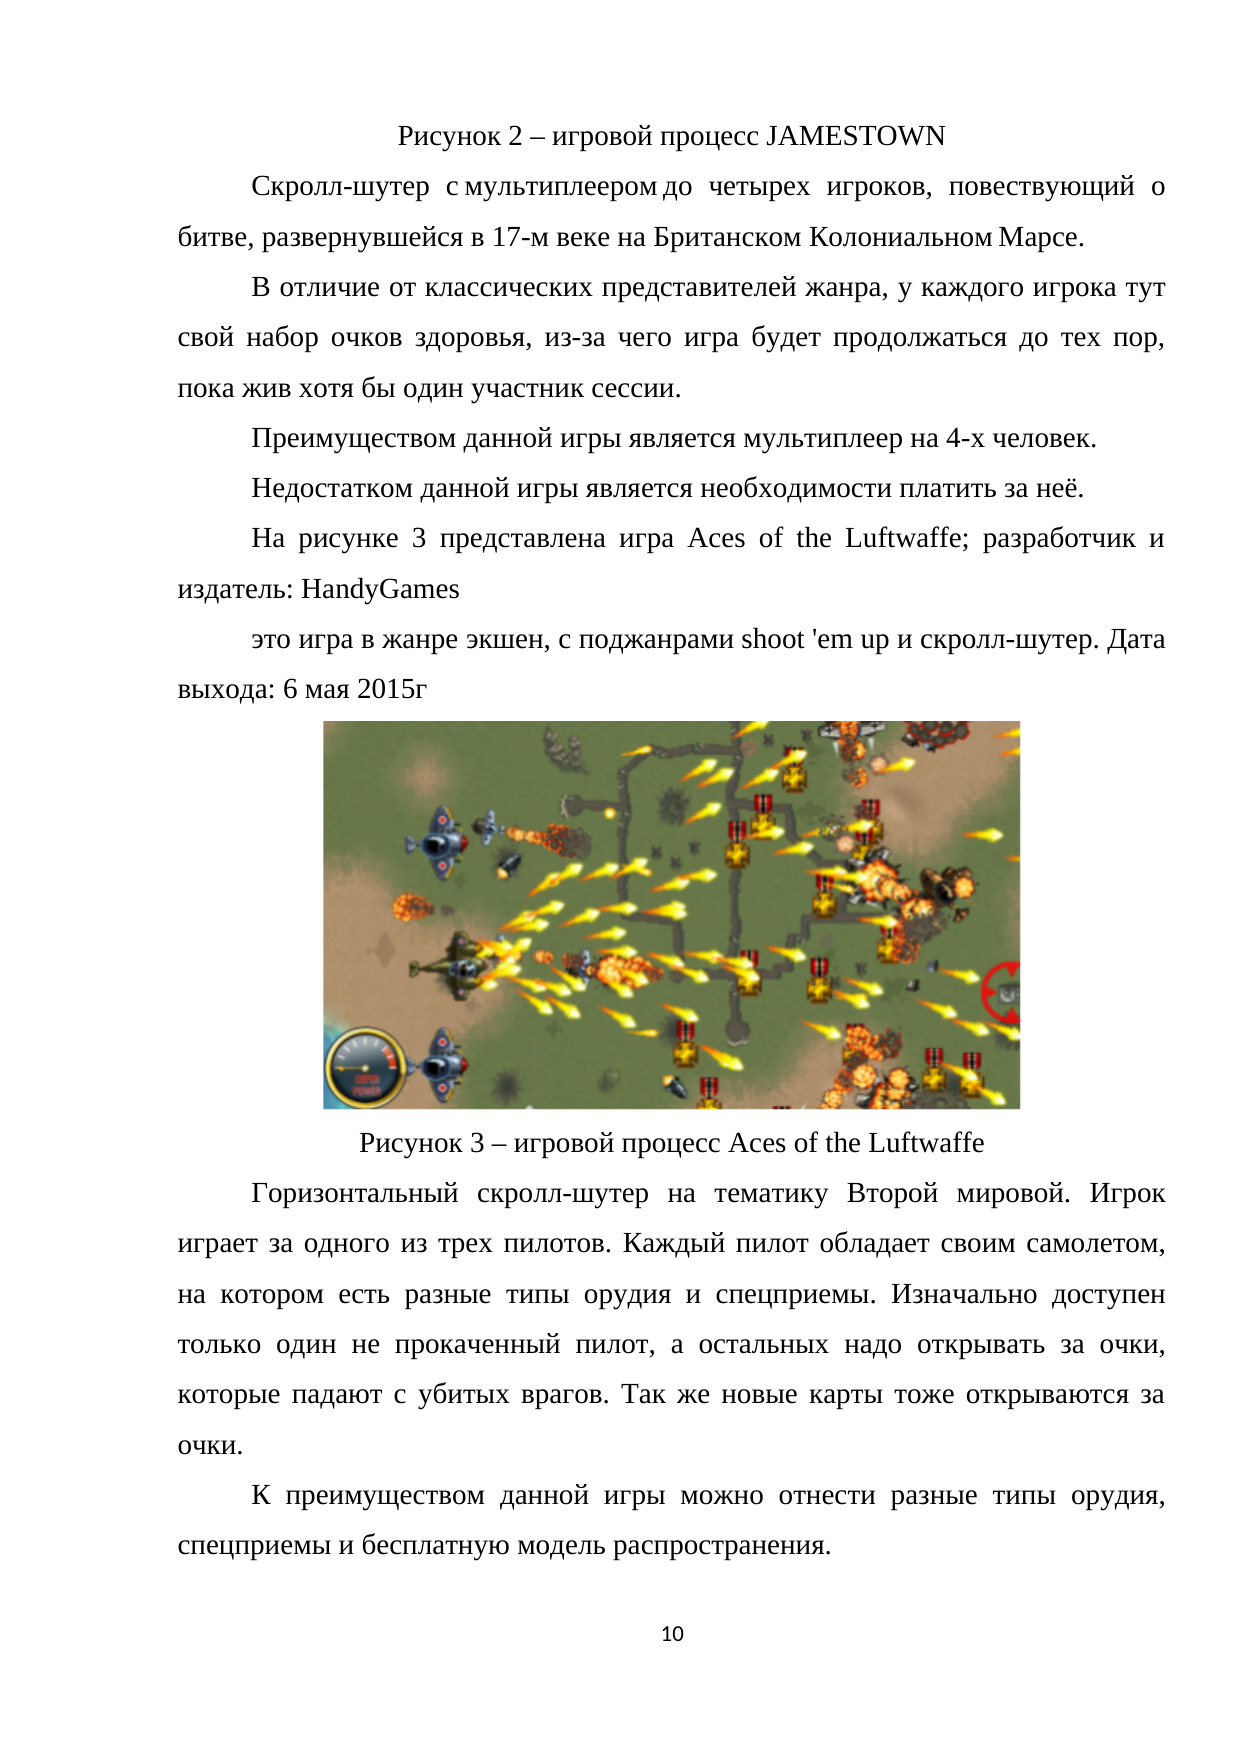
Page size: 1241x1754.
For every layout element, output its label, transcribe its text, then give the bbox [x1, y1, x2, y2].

text В отличие от классических представителей жанра, у каждого игрока тут свой набор очков здоровья, из-за чего игра будет продолжаться до тех пор, пока жив хотя бы один участник сессии. [177, 269, 1167, 403]
picture [322, 721, 1022, 1111]
text На рисунке 3 представлена игра Aces of the Luftwaffe; разработчик и издатель: HandyGames [177, 521, 1167, 604]
text это игра в жанре экшен, с поджанрами shoot 'em up и cкролл-шутер. Дата выхода: 6 мая 2015г [177, 621, 1167, 705]
text Горизонтальный скролл-шутер на тематику Второй мировой. Игрок играет за одного из трех пилотов. Каждый пилот обладает своим самолетом, на котором есть разные типы орудия и спецприемы. Изначально доступен только один не прокаченный пилот, а остальных надо открывать за очки, которые падают с убитых врагов. Так же новые карты тоже открываются за очки. [177, 1175, 1167, 1460]
text Скролл-шутер с мультиплеером до четырех игроков, повествующий о битве, развернувшейся в 17-м веке на Британском Колониальном Марсе. [177, 168, 1167, 252]
text Недостатком данной игры является необходимости платить за неё. [177, 470, 1167, 504]
text Преимуществом данной игры является мультиплеер на 4-х человек. [177, 420, 1167, 453]
text Рисунок 2 – игровой процесс JAMESTOWN [177, 118, 1167, 152]
text К преимуществом данной игры можно отнести разные типы орудия, спецприемы и бесплатную модель распространения. [177, 1477, 1167, 1561]
text Рисунок 3 – игровой процесс Aces of the Luftwaffe [177, 1125, 1167, 1158]
